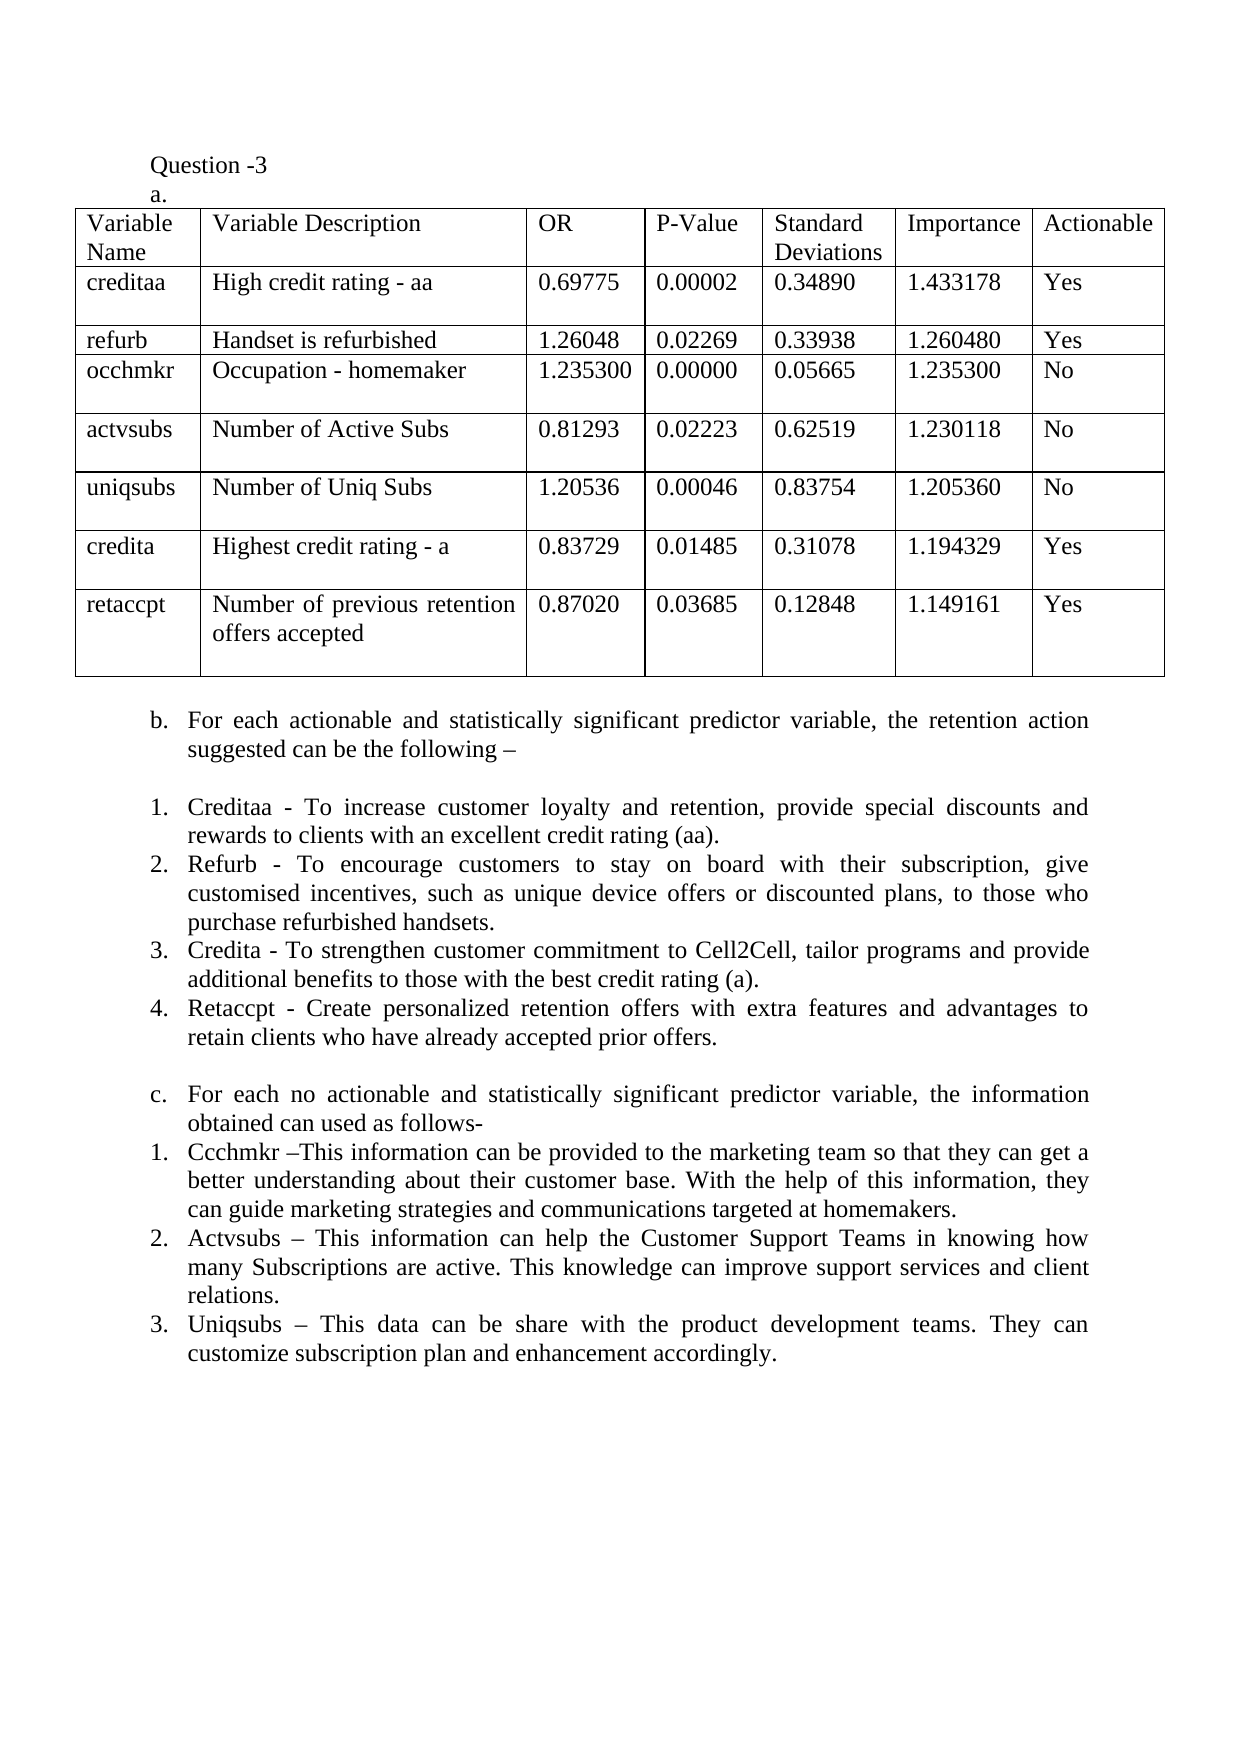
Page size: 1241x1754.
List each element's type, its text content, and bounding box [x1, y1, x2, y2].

table_cell 1.230118 [896, 414, 1032, 471]
table_cell Yes [1033, 590, 1164, 676]
list For each no actionable and statistically significant predictor variable, the information obtained can used as follows- [150, 1079, 1090, 1137]
table_header Variable Description [201, 209, 526, 266]
table_cell Yes [1033, 531, 1164, 588]
table_header Importance [896, 209, 1032, 266]
table_cell Yes [1033, 326, 1164, 354]
table_cell 0.87020 [527, 590, 644, 676]
table_cell Yes [1033, 267, 1164, 324]
table_cell No [1033, 414, 1164, 471]
table_cell creditaa [76, 267, 200, 324]
table_cell 0.02269 [646, 326, 762, 354]
table_cell retaccpt [76, 590, 200, 676]
table_cell 0.00046 [646, 473, 762, 530]
table_cell No [1033, 473, 1164, 530]
table_cell 0.31078 [763, 531, 895, 588]
list Credita - To strengthen customer commitment to Cell2Cell, tailor programs and provide additional benefits to those with the best credit rating (a). [150, 936, 1090, 993]
table_cell 0.12848 [763, 590, 895, 676]
list Retaccpt - Create personalized retention offers with extra features and advantages to retain clients who have already accepted prior offers. [150, 993, 1090, 1051]
table_cell 0.00000 [646, 355, 762, 413]
table_header Variable Name [76, 209, 200, 266]
table_cell 1.260480 [896, 326, 1032, 354]
table_cell 1.205360 [896, 473, 1032, 530]
table_cell 0.33938 [763, 326, 895, 354]
table_cell 0.02223 [646, 414, 762, 471]
table_cell 0.00002 [646, 267, 762, 324]
table_cell No [1033, 355, 1164, 413]
table_header Standard Deviations [763, 209, 895, 266]
table_cell Occupation - homemaker [201, 355, 526, 413]
text Question -3 [150, 150, 1090, 179]
table_cell credita [76, 531, 200, 588]
table_cell actvsubs [76, 414, 200, 471]
list Ccchmkr –This information can be provided to the marketing team so that they can get a better understanding about their customer base. With the help of this information, they can guide marketing strategies and communications targeted at homemakers. [150, 1137, 1090, 1223]
table_cell uniqsubs [76, 473, 200, 530]
table_cell 0.05665 [763, 355, 895, 413]
table_cell 1.235300 [896, 355, 1032, 413]
table_cell 0.01485 [646, 531, 762, 588]
table_cell 0.03685 [646, 590, 762, 676]
table_cell 0.81293 [527, 414, 644, 471]
table_cell Number of previous retention offers accepted [201, 590, 526, 676]
table_cell 1.194329 [896, 531, 1032, 588]
table_cell 0.83729 [527, 531, 644, 588]
table_cell 1.149161 [896, 590, 1032, 676]
table_cell 0.34890 [763, 267, 895, 324]
table_cell refurb [76, 326, 200, 354]
table_cell 1.433178 [896, 267, 1032, 324]
list Creditaa - To increase customer loyalty and retention, provide special discounts and rewards to clients with an excellent credit rating (aa). [150, 792, 1090, 849]
table_cell 0.83754 [763, 473, 895, 530]
table_cell occhmkr [76, 355, 200, 413]
list For each actionable and statistically significant predictor variable, the retention action suggested can be the following – [150, 706, 1090, 763]
table_header P-Value [646, 209, 762, 266]
table_cell Highest credit rating - a [201, 531, 526, 588]
table_cell 1.235300 [527, 355, 644, 413]
list Refurb - To encourage customers to stay on board with their subscription, give customised incentives, such as unique device offers or discounted plans, to those who purchase refurbished handsets. [150, 849, 1090, 936]
table_cell High credit rating - aa [201, 267, 526, 324]
table_cell 1.26048 [527, 326, 644, 354]
table_header Actionable [1033, 209, 1164, 266]
table_cell Number of Uniq Subs [201, 473, 526, 530]
list Actvsubs – This information can help the Customer Support Teams in knowing how many Subscriptions are active. This knowledge can improve support services and client relations. [150, 1223, 1090, 1309]
table_cell 0.69775 [527, 267, 644, 324]
table_cell Handset is refurbished [201, 326, 526, 354]
table_header OR [527, 209, 644, 266]
table_cell Number of Active Subs [201, 414, 526, 471]
list Uniqsubs – This data can be share with the product development teams. They can customize subscription plan and enhancement accordingly. [150, 1309, 1090, 1367]
table_cell 0.62519 [763, 414, 895, 471]
table_cell 1.20536 [527, 473, 644, 530]
